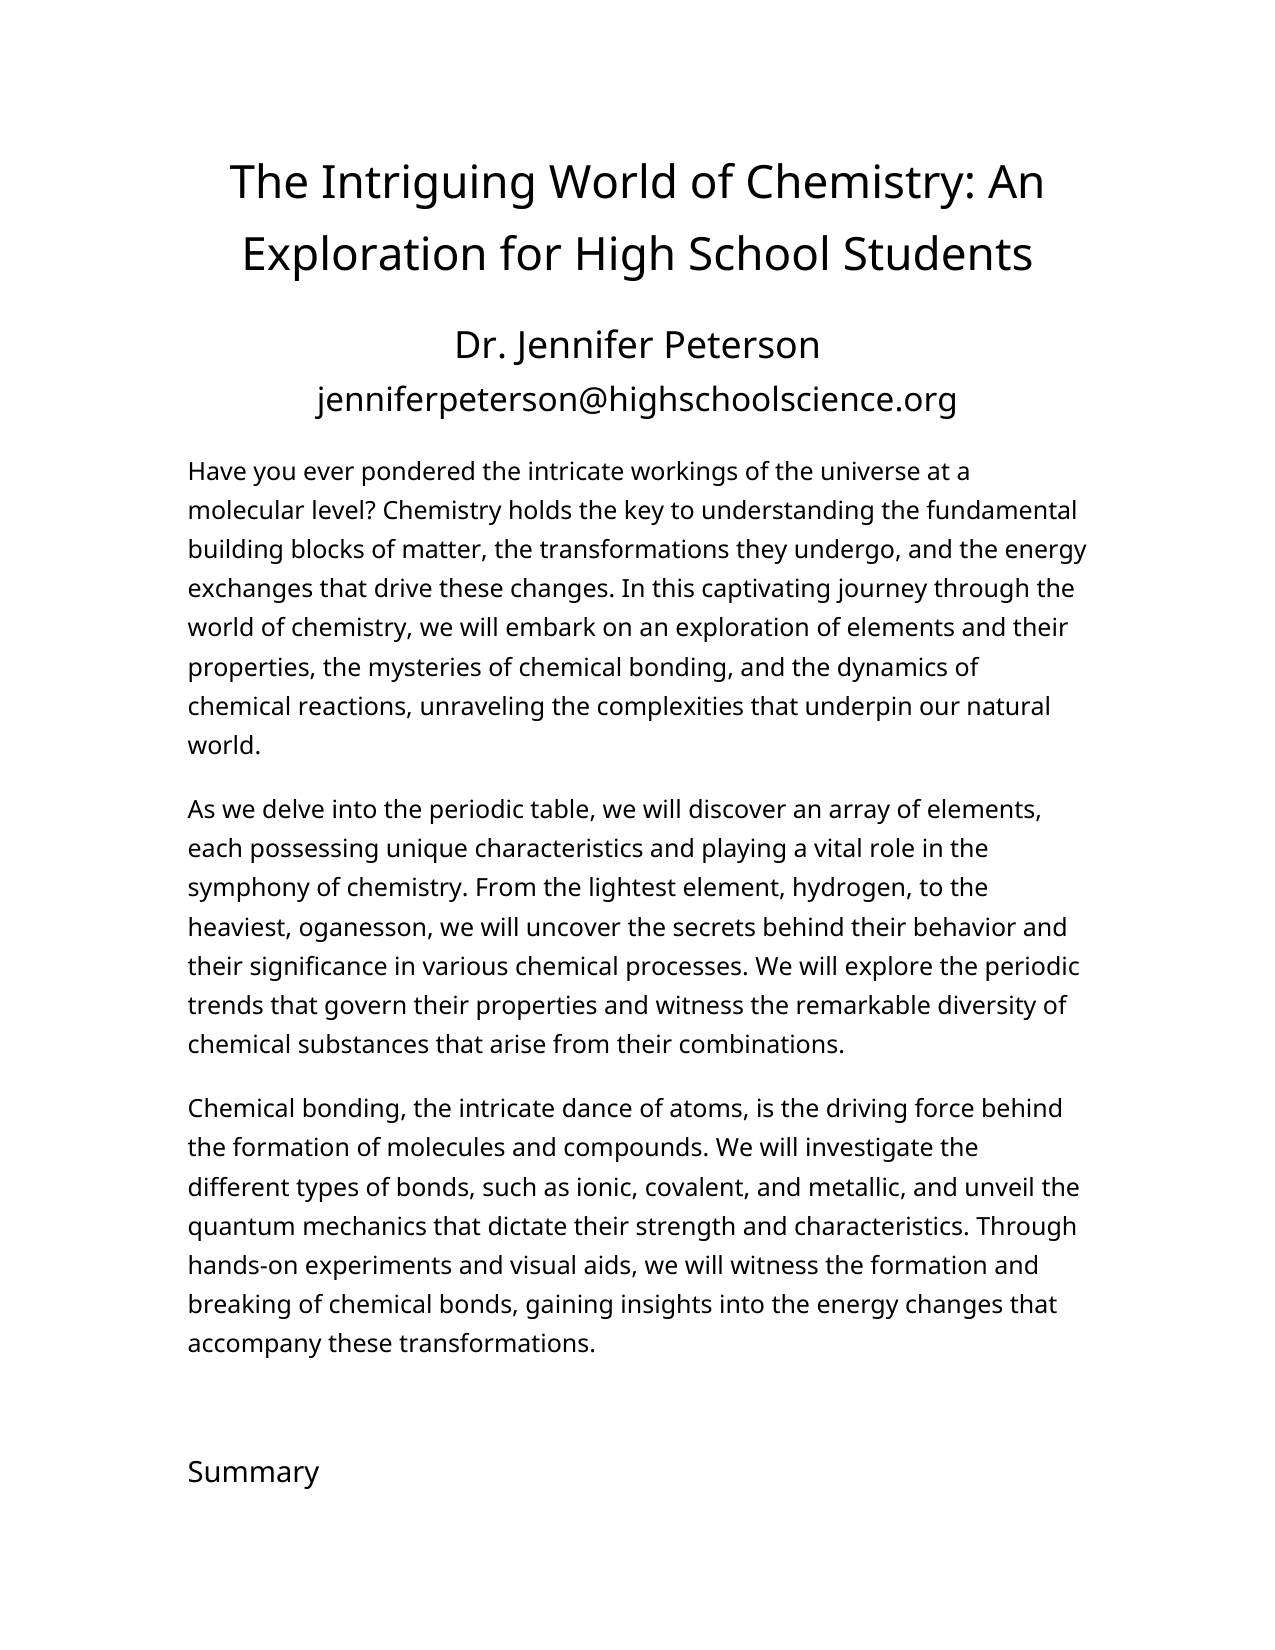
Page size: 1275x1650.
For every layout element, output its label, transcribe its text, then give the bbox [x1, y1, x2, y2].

text The Intriguing World of Chemistry: An Exploration for High School Students [187, 150, 1087, 284]
text Summary [187, 1451, 1087, 1491]
text Dr. Jennifer Peterson jenniferpeterson@highschoolscience.org [187, 318, 1087, 422]
text As we delve into the periodic table, we will discover an array of elements, each possessing unique characteristics and playing a vital role in the symphony of chemistry. From the lightest element, hydrogen, to the heaviest, oganesson, we will uncover the secrets behind their behavior and their significance in various chemical processes. We will explore the periodic trends that govern their properties and witness the remarkable diversity of chemical substances that arise from their combinations. [187, 792, 1087, 1061]
text Chemical bonding, the intricate dance of atoms, is the driving force behind the formation of molecules and compounds. We will investigate the different types of bonds, such as ionic, covalent, and metallic, and unveil the quantum mechanics that dictate their strength and characteristics. Through hands-on experiments and visual aids, we will witness the formation and breaking of chemical bonds, gaining insights into the energy changes that accompany these transformations. [187, 1091, 1087, 1360]
text Have you ever pondered the intricate workings of the universe at a molecular level? Chemistry holds the key to understanding the fundamental building blocks of matter, the transformations they undergo, and the energy exchanges that drive these changes. In this captivating journey through the world of chemistry, we will embark on an exploration of elements and their properties, the mysteries of chemical bonding, and the dynamics of chemical reactions, unraveling the complexities that underpin our natural world. [187, 453, 1087, 762]
